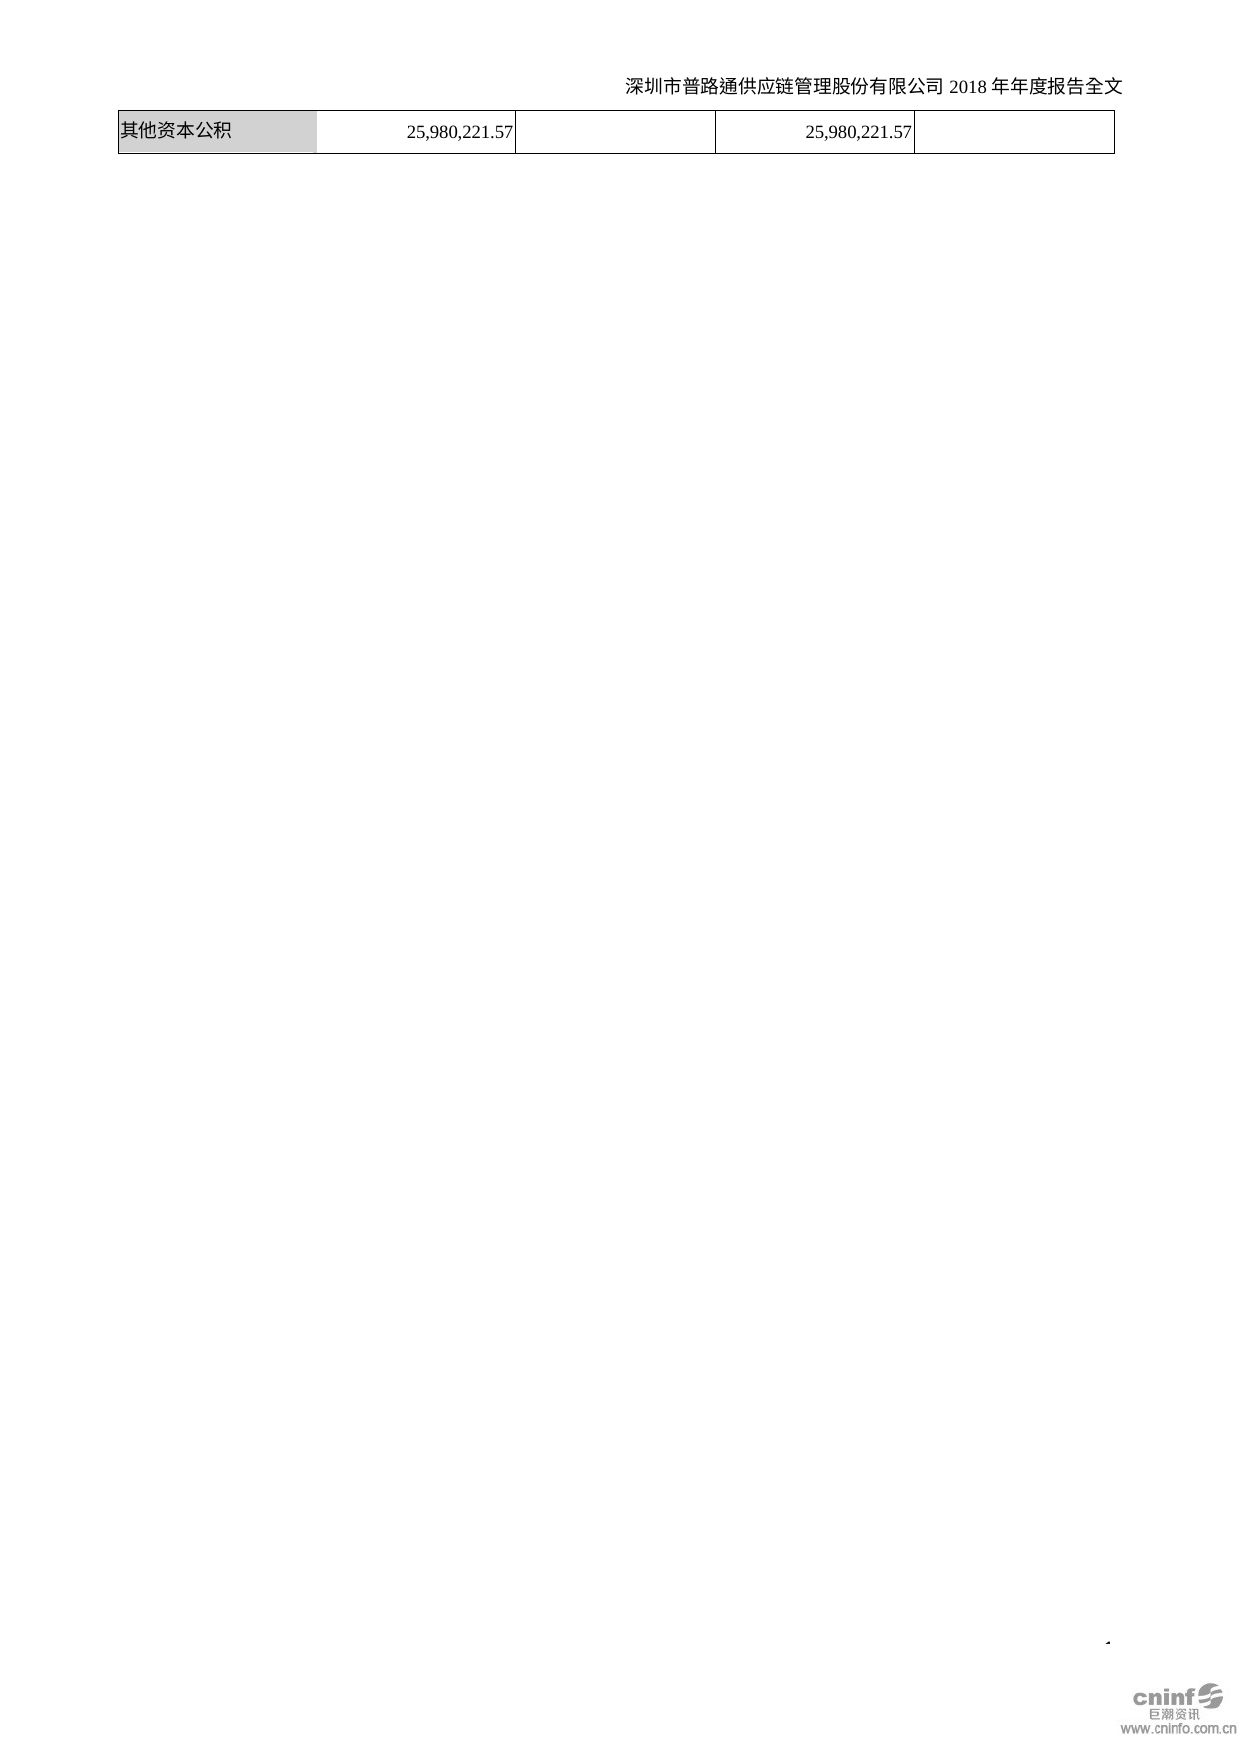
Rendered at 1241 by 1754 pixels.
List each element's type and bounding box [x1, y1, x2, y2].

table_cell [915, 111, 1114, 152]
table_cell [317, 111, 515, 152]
picture [1115, 1680, 1240, 1737]
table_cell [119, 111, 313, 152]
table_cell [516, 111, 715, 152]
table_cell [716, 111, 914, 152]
